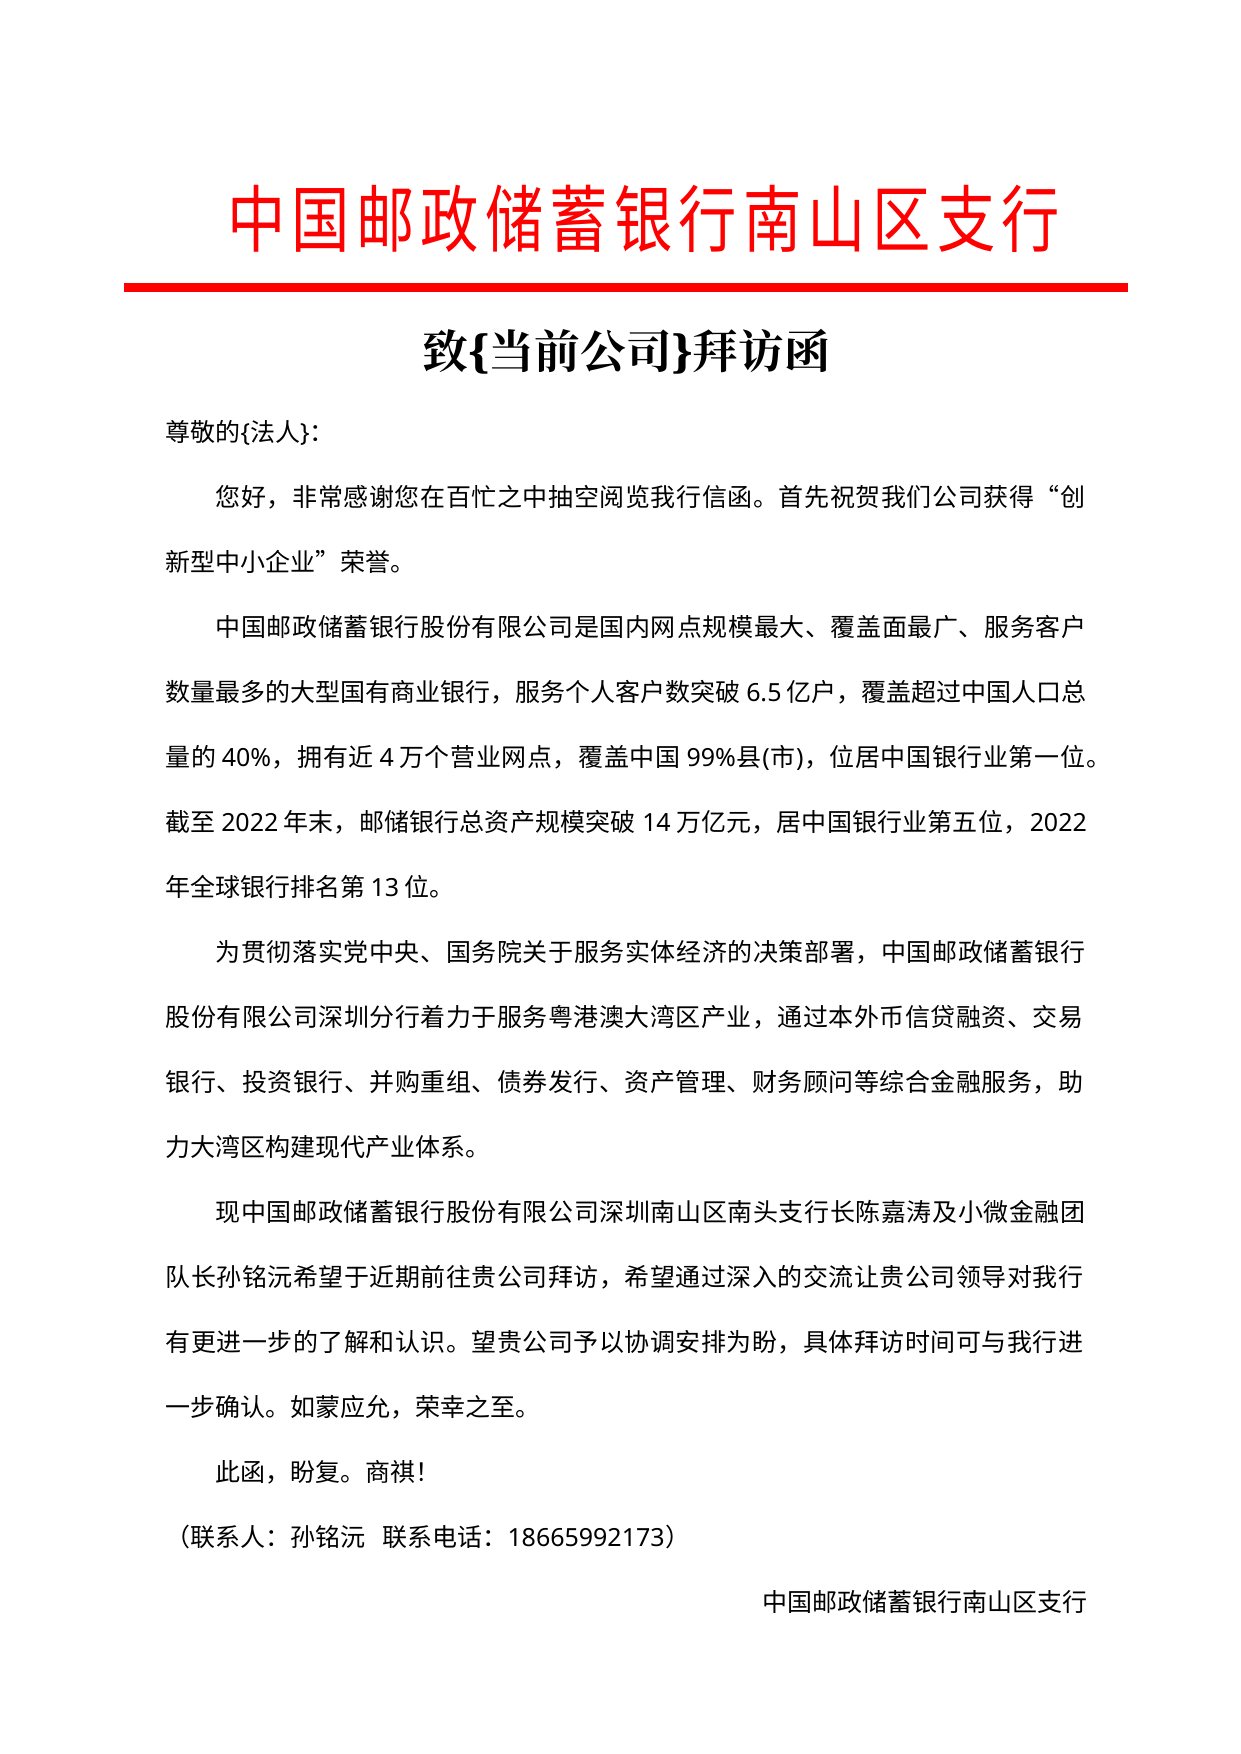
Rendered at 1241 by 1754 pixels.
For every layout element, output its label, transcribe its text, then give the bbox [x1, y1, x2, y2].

text 致{当前公司}拜访函 [165, 292, 1087, 398]
text 致{当前公司}拜访函 [165, 170, 1087, 283]
text 中国邮政储蓄银行南山区支行 [165, 1568, 1087, 1633]
text 中国邮政储蓄银行股份有限公司是国内网点规模最大、覆盖面最广、服务客户数量最多的大型国有商业银行，服务个人客户数突破6.5亿户，覆盖超过中国人口总量的40%，拥有近4万个营业网点，覆盖中国99%县(市)，位居中国银行业第一位。截至2022年末，邮储银行总资产规模突破14万亿元，居中国银行业第五位，2022年全球银行排名第13位。 [165, 593, 1087, 918]
text （联系人：孙铭沅 联系电话：18665992173） [165, 1503, 1087, 1568]
text 此函，盼复。商祺！ [165, 1438, 1087, 1503]
text 您好，非常感谢您在百忙之中抽空阅览我行信函。首先祝贺我们公司获得“创新型中小企业”荣誉。 [165, 463, 1087, 593]
text 尊敬的{法人}： [165, 398, 1087, 463]
text 为贯彻落实党中央、国务院关于服务实体经济的决策部署，中国邮政储蓄银行股份有限公司深圳分行着力于服务粤港澳大湾区产业，通过本外币信贷融资、交易银行、投资银行、并购重组、债券发行、资产管理、财务顾问等综合金融服务，助力大湾区构建现代产业体系。 [165, 918, 1087, 1178]
text 现中国邮政储蓄银行股份有限公司深圳南山区南头支行长陈嘉涛及小微金融团队长孙铭沅希望于近期前往贵公司拜访，希望通过深入的交流让贵公司领导对我行有更进一步的了解和认识。望贵公司予以协调安排为盼，具体拜访时间可与我行进一步确认。如蒙应允，荣幸之至。 [165, 1178, 1087, 1438]
